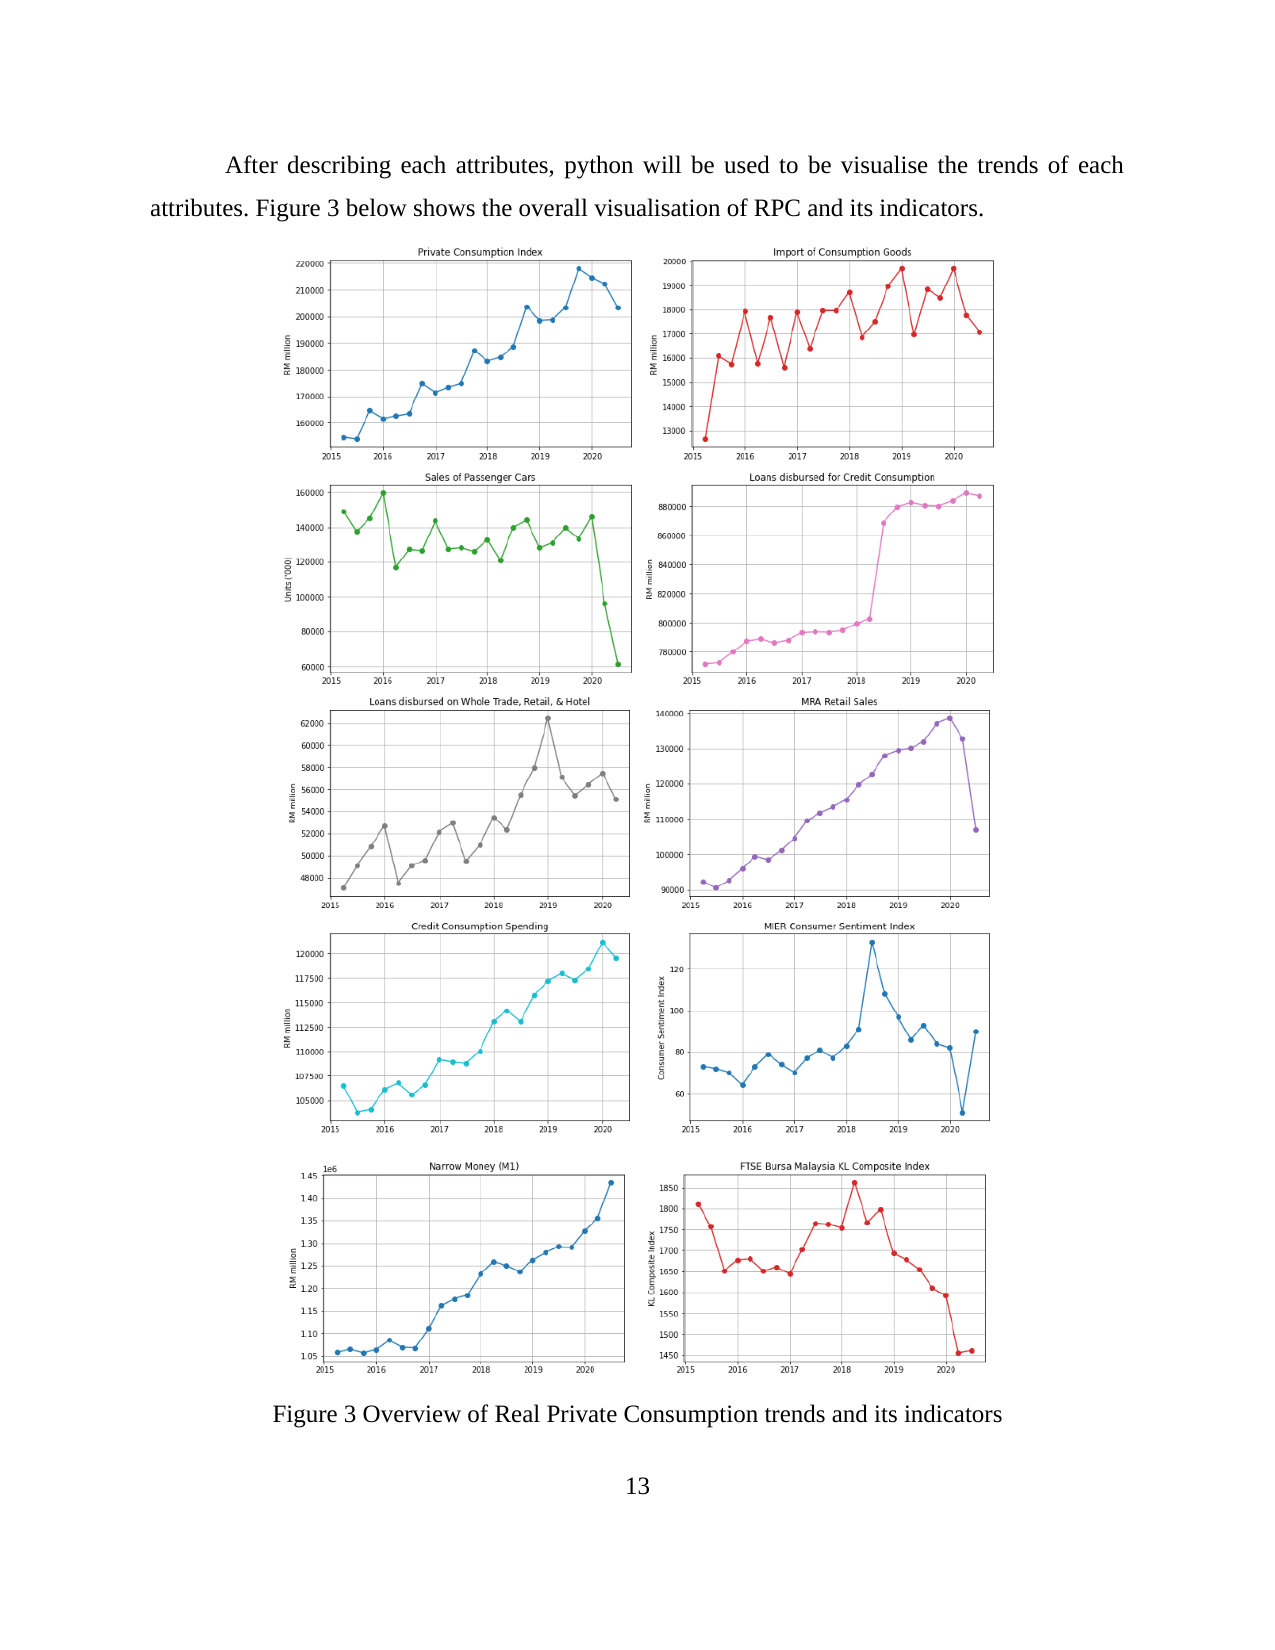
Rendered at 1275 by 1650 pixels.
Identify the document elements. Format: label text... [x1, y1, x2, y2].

picture [272, 239, 1003, 1138]
text After describing each attributes, python will be used to be visualise the trends of each attributes. Figure 3 below shows the overall visualisation of RPC and its indicators. [150, 150, 1125, 222]
picture [278, 1156, 997, 1385]
